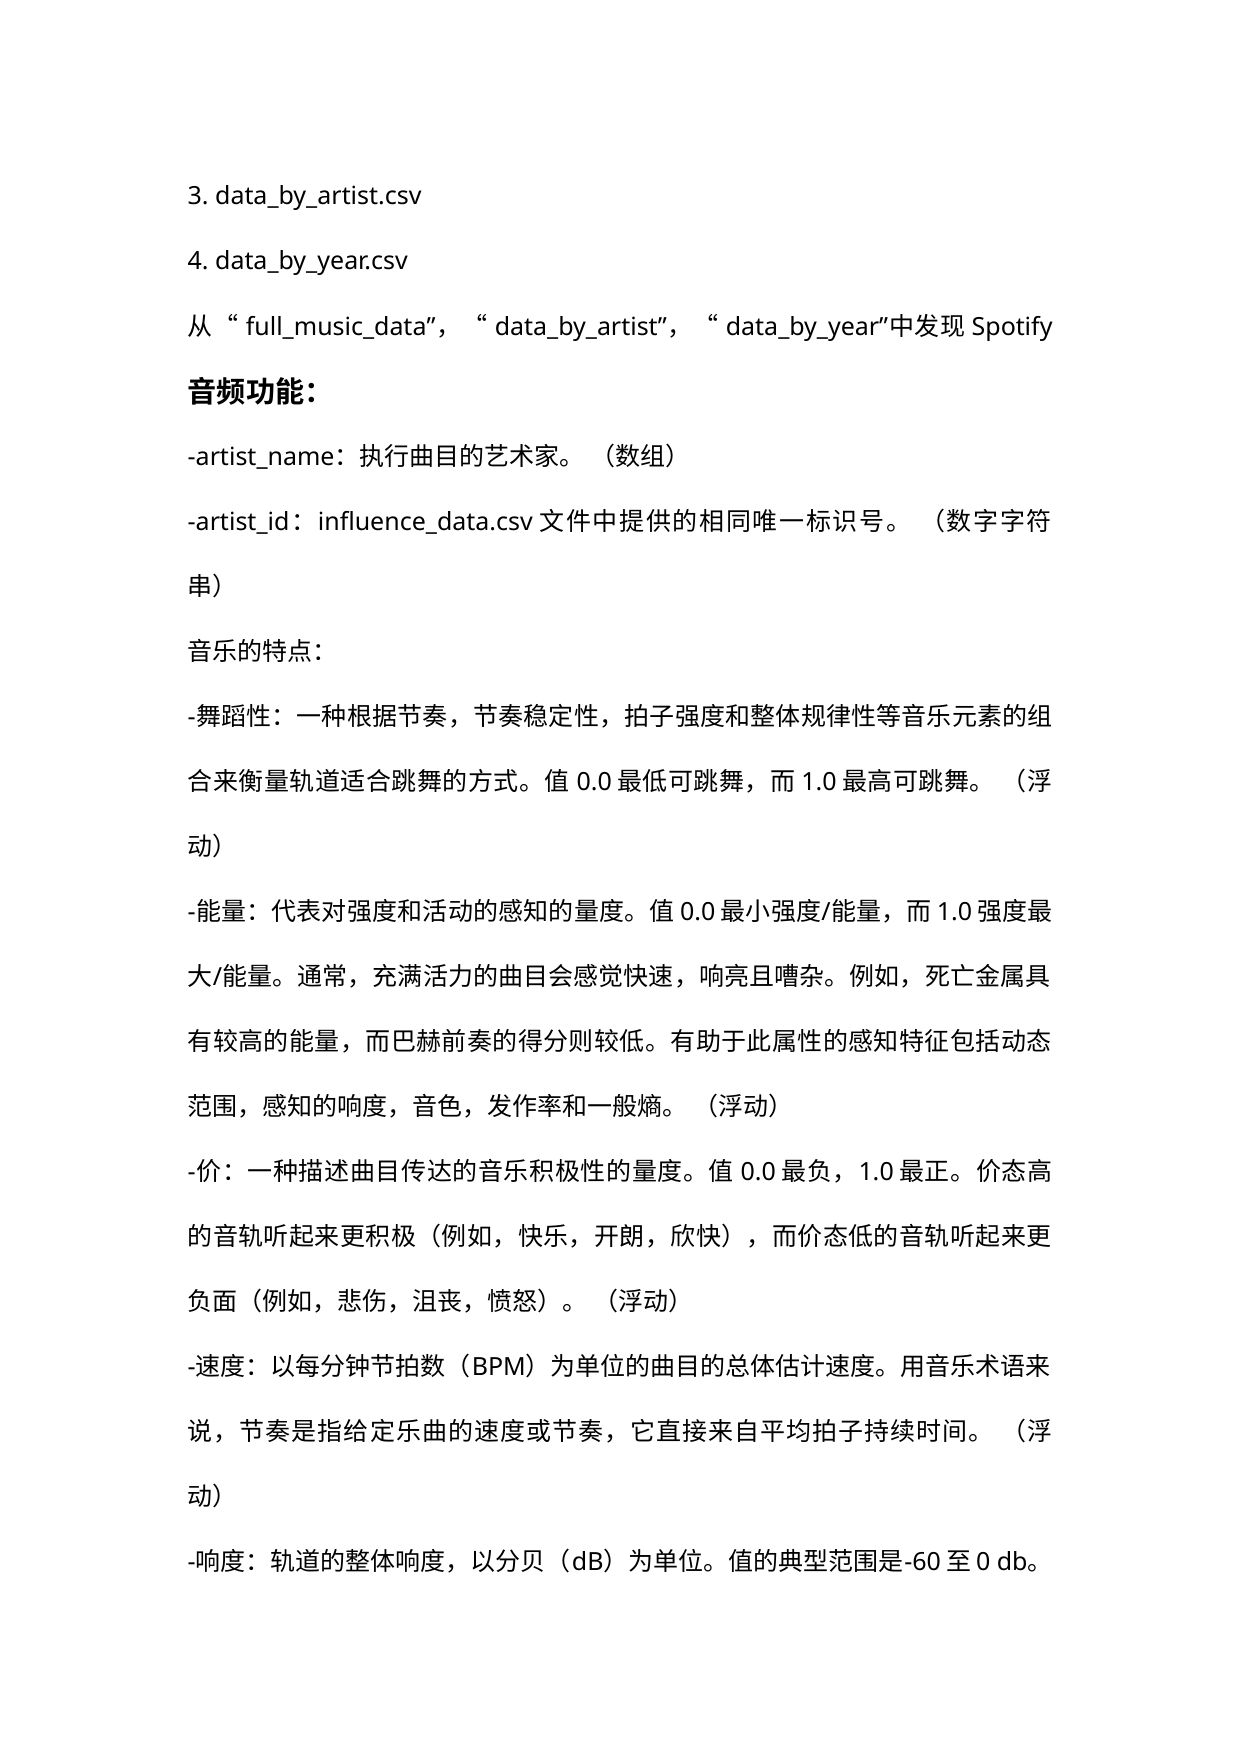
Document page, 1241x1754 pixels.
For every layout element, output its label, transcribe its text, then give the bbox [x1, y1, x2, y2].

text -价：一种描述曲目传达的音乐积极性的量度。值0.0最负，1.0最正。价态高的音轨听起来更积极（例如，快乐，开朗，欣快），而价态低的音轨听起来更负面（例如，悲伤，沮丧，愤怒）。 （浮动） [187, 1137, 1053, 1332]
text 3. data_by_artist.csv [187, 162, 1053, 227]
text 从“ full_music_data”，“ data_by_artist”，“ data_by_year”中发现Spotify音频功能： [187, 292, 1053, 422]
text -舞蹈性：一种根据节奏，节奏稳定性，拍子强度和整体规律性等音乐元素的组合来衡量轨道适合跳舞的方式。值0.0最低可跳舞，而1.0最高可跳舞。 （浮动） [187, 682, 1053, 877]
text -能量：代表对强度和活动的感知的量度。值0.0最小强度/能量，而1.0强度最大/能量。通常，充满活力的曲目会感觉快速，响亮且嘈杂。例如，死亡金属具有较高的能量，而巴赫前奏的得分则较低。有助于此属性的感知特征包括动态范围，感知的响度，音色，发作率和一般熵。 （浮动） [187, 877, 1053, 1137]
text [187, 1527, 1053, 1592]
text 4. data_by_year.csv [187, 227, 1053, 292]
text -速度：以每分钟节拍数（BPM）为单位的曲目的总体估计速度。用音乐术语来说，节奏是指给定乐曲的速度或节奏，它直接来自平均拍子持续时间。 （浮动） [187, 1332, 1053, 1527]
text 音乐的特点： [187, 617, 1053, 682]
text -artist_id：influence_data.csv文件中提供的相同唯一标识号。 （数字字符串） [187, 487, 1053, 617]
text -artist_name：执行曲目的艺术家。 （数组） [187, 422, 1053, 487]
